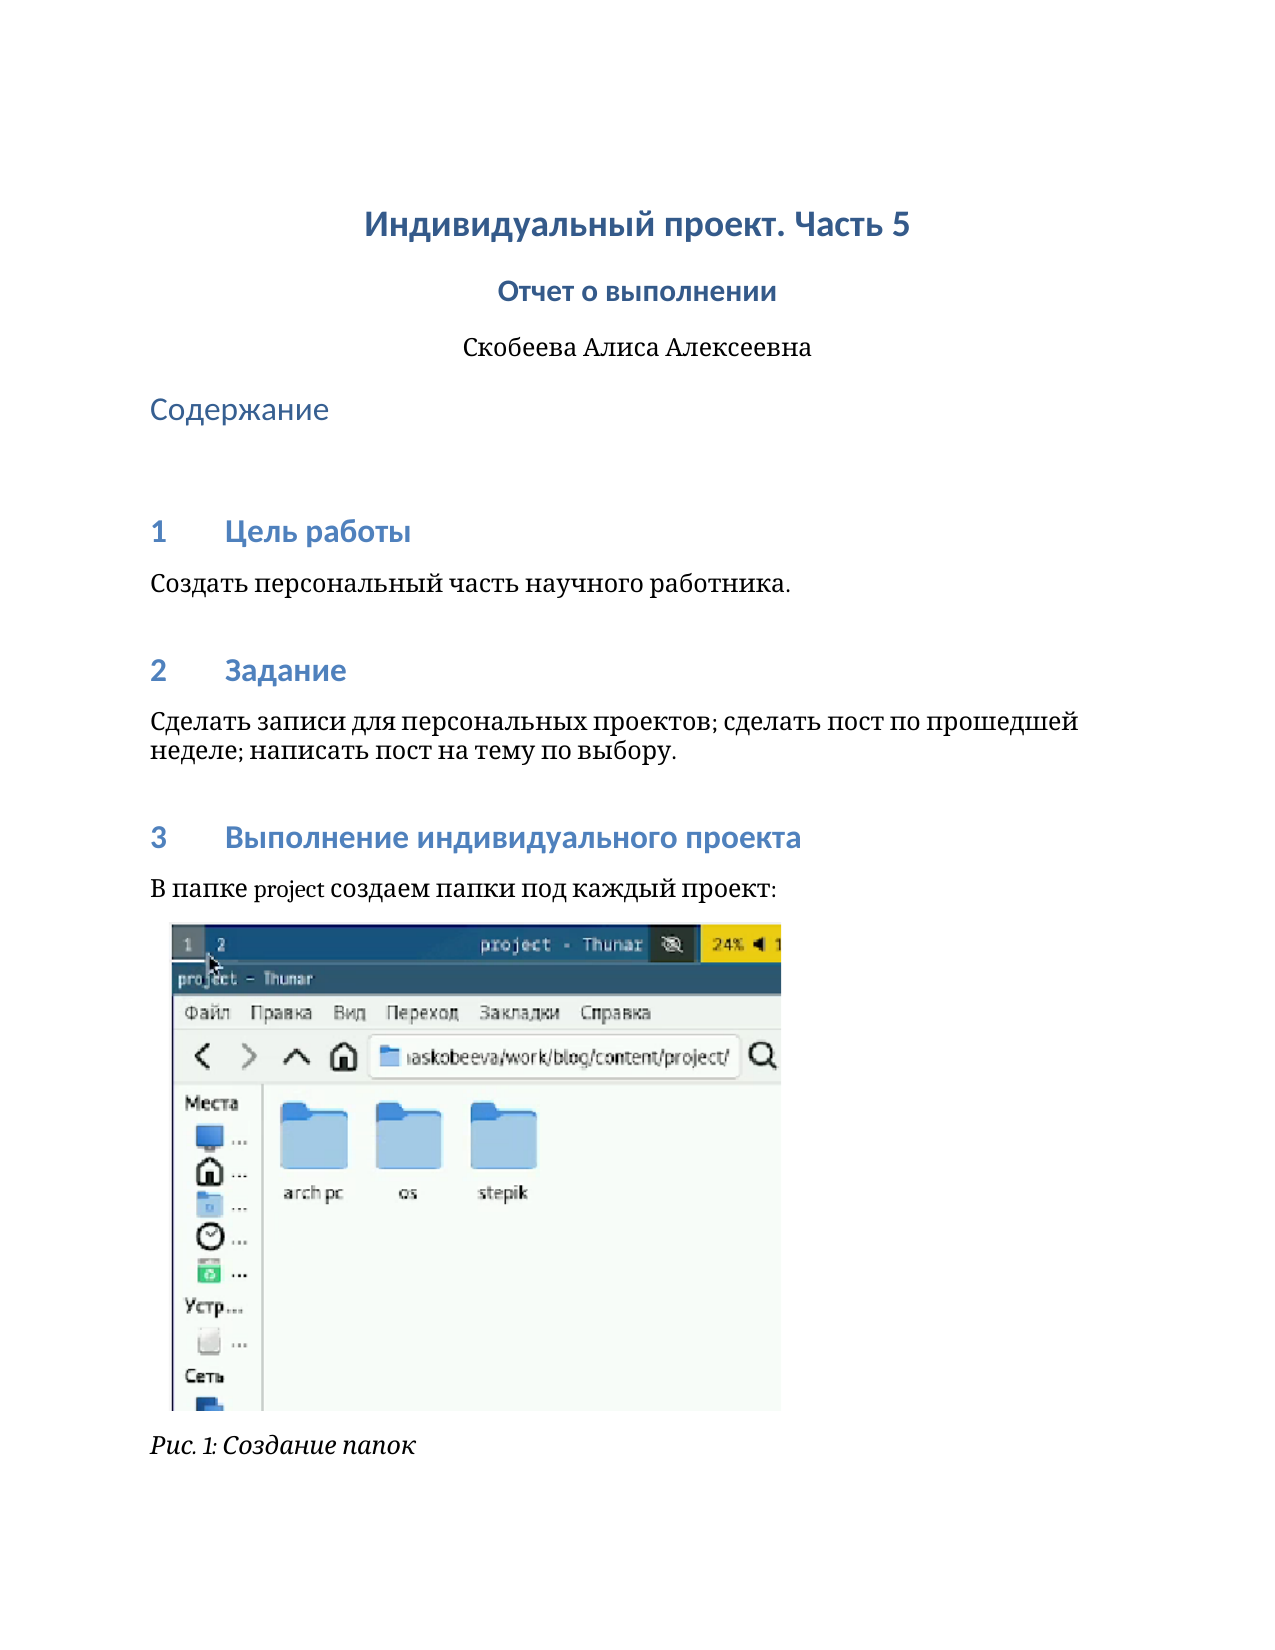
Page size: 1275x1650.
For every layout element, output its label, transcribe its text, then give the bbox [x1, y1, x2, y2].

subtitle Отчет о выполнении [150, 271, 1125, 309]
text Рис. 1: Создание папок [150, 1432, 1125, 1461]
text Сделать записи для персональных проектов; сделать пост по прошедшей неделе; написать пост на тему по выбору. [150, 708, 1125, 766]
title Индивидуальный проект. Часть 5 [150, 200, 1125, 246]
subtitle 2 Задание [150, 649, 1125, 689]
subtitle 3 Выполнение индивидуального проекта [150, 816, 1125, 856]
text В папке project создаем папки под каждый проект: [150, 875, 1125, 904]
text Скобеева Алиса Алексеевна [150, 334, 1125, 363]
text Создать персональный часть научного работника. [150, 570, 1125, 599]
picture [168, 922, 782, 1411]
subtitle 1 Цель работы [150, 510, 1125, 551]
